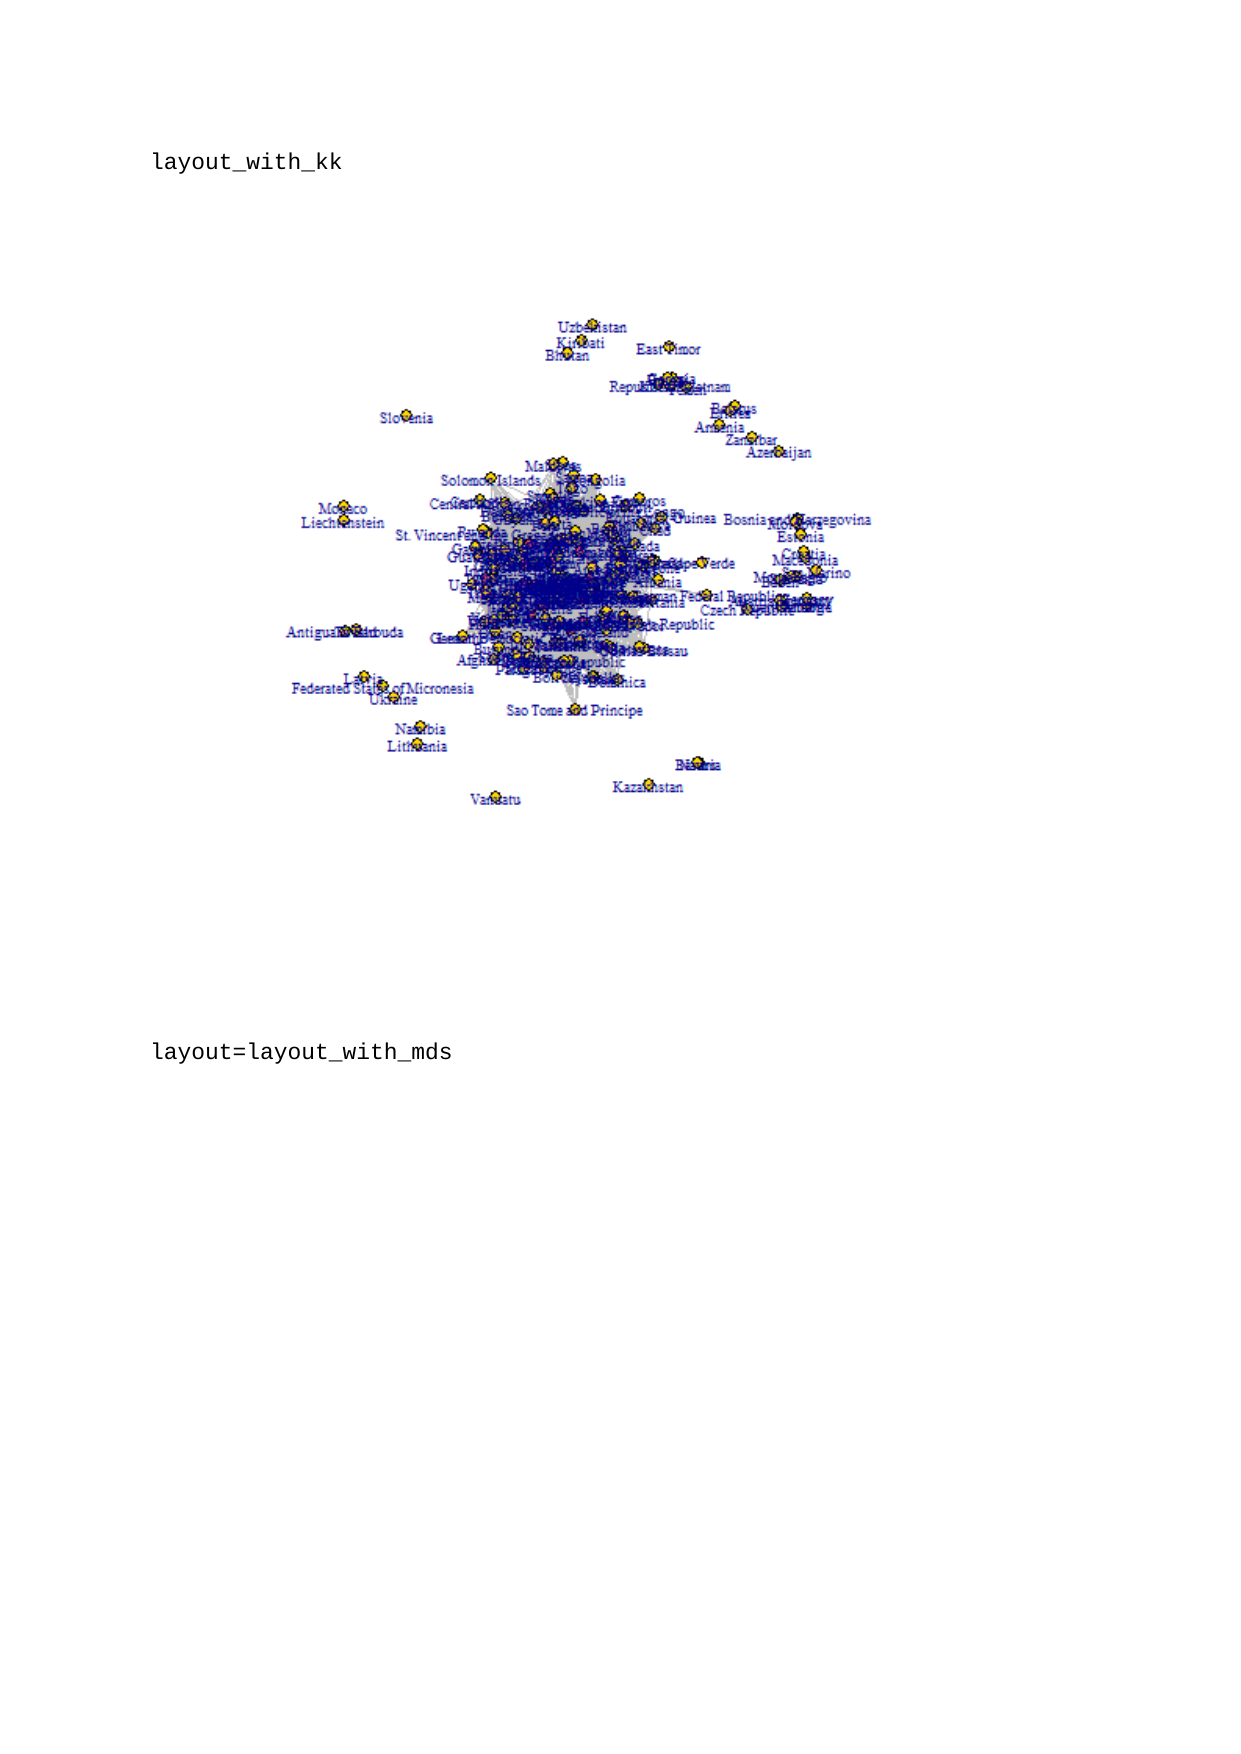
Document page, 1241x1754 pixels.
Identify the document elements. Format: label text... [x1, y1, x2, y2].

text layout=layout_with_mds [150, 1040, 1090, 1066]
picture [150, 178, 951, 977]
